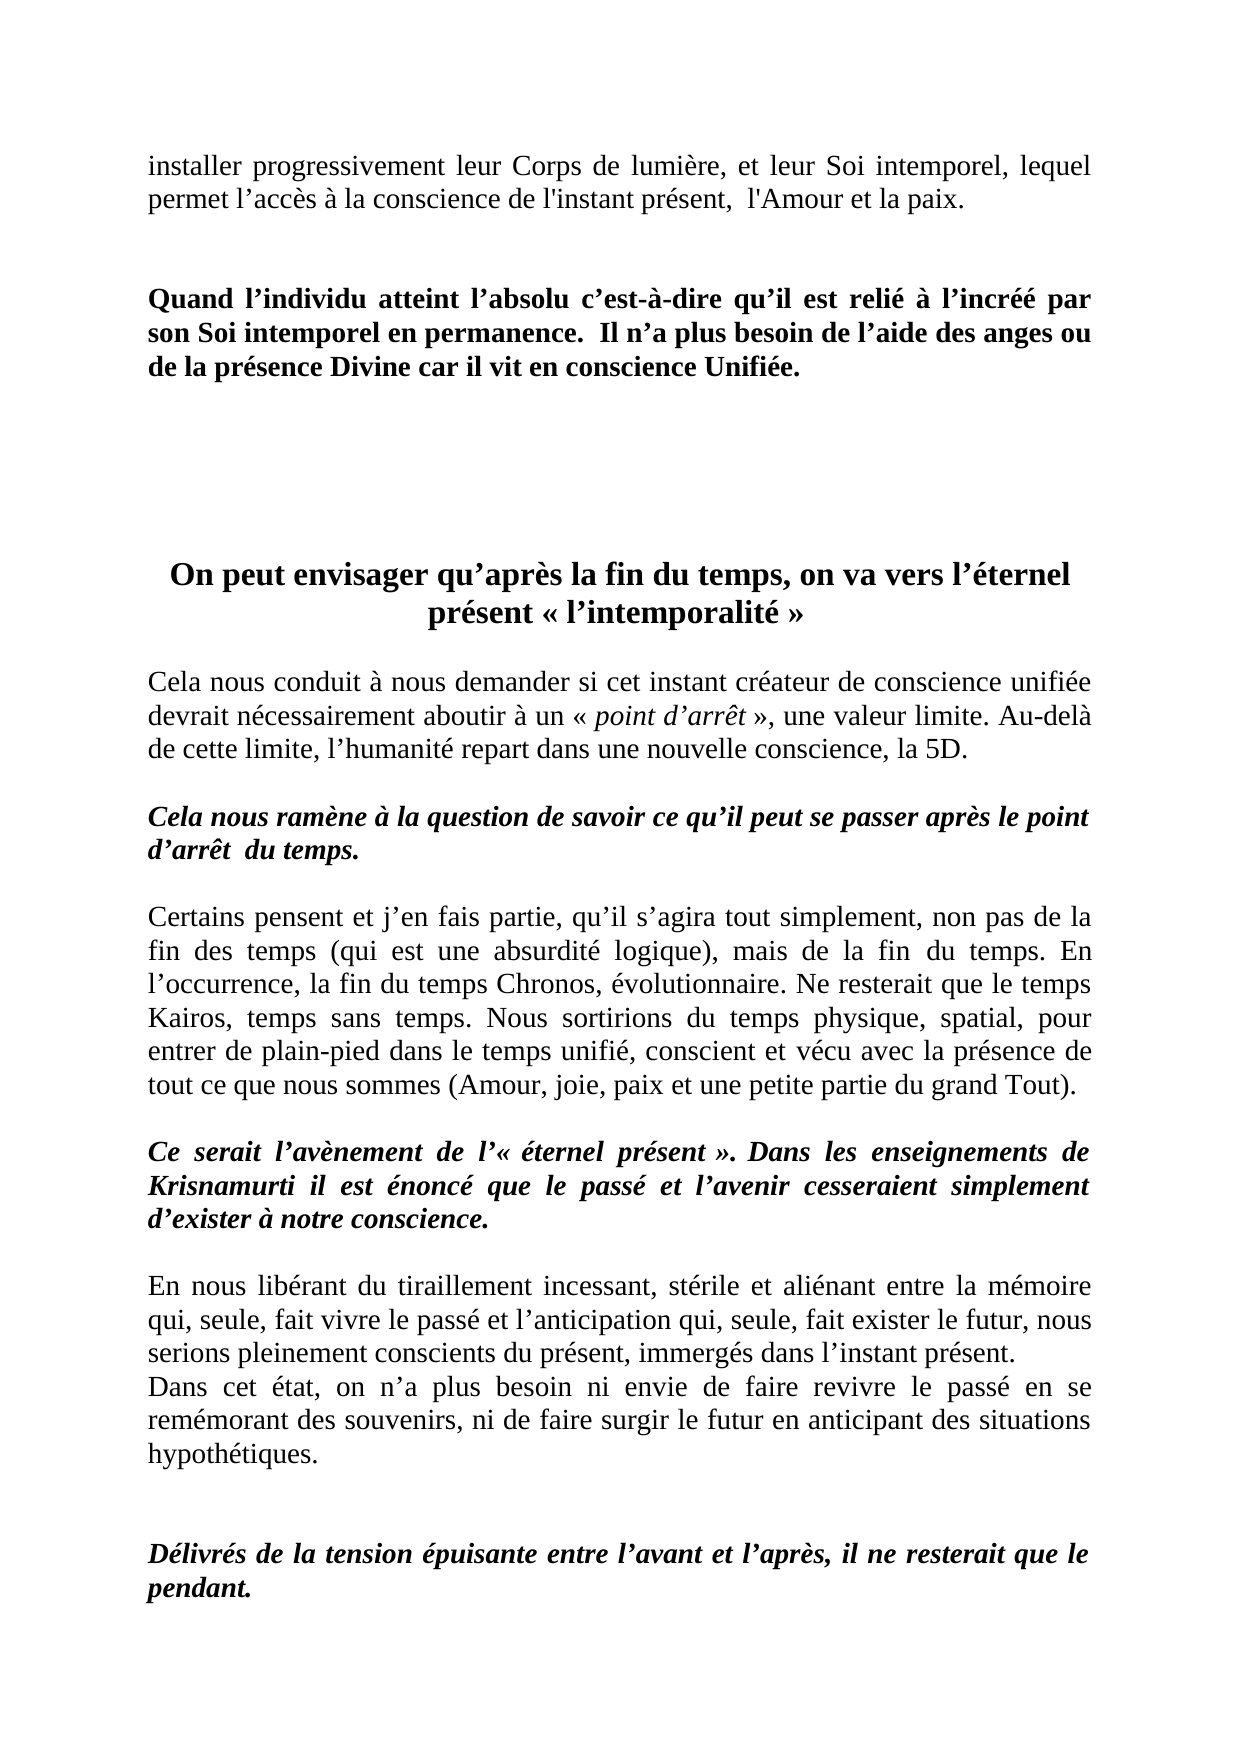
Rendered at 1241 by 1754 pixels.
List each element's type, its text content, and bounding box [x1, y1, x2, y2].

text Cela nous ramène à la question de savoir ce qu’il peut se passer après le point d’arrêt du temps. [148, 799, 1093, 866]
text Certains pensent et j’en fais partie, qu’il s’agira tout simplement, non pas de la fin des temps (qui est une absurdité logique), mais de la fin du temps. En l’occurrence, la fin du temps Chronos, évolutionnaire. Ne resterait que le temps Kairos, temps sans temps. Nous sortirions du temps physique, spatial, pour entrer de plain-pied dans le temps unifié, conscient et vécu avec la présence de tout ce que nous sommes (Amour, joie, paix et une petite partie du grand Tout). [148, 899, 1093, 1101]
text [148, 148, 1093, 215]
text Dans cet état, on n’a plus besoin ni envie de faire revivre le passé en se remémorant des souvenirs, ni de faire surgir le futur en anticipant des situations hypothétiques. [148, 1369, 1093, 1469]
text En nous libérant du tiraillement incessant, stérile et aliénant entre la mémoire qui, seule, fait vivre le passé et l’anticipation qui, seule, fait exister le futur, nous serions pleinement conscients du présent, immergés dans l’instant présent. [148, 1268, 1093, 1369]
text Cela nous conduit à nous demander si cet instant créateur de conscience unifiée devrait nécessairement aboutir à un « point d’arrêt », une valeur limite. Au-delà de cette limite, l’humanité repart dans une nouvelle conscience, la 5D. [148, 664, 1093, 765]
text Délivrés de la tension épuisante entre l’avant et l’après, il ne resterait que le pendant. [148, 1537, 1093, 1604]
text On peut envisager qu’après la fin du temps, on va vers l’éternel présent « l’intemporalité » [148, 554, 1093, 631]
text Quand l’individu atteint l’absolu c’est-à-dire qu’il est relié à l’incréé par son Soi intemporel en permanence. Il n’a plus besoin de l’aide des anges ou de la présence Divine car il vit en conscience Unifiée. [148, 282, 1093, 382]
text Ce serait l’avènement de l’« éternel présent ». Dans les enseignements de Krisnamurti il est énoncé que le passé et l’avenir cesseraient simplement d’exister à notre conscience. [148, 1134, 1093, 1235]
